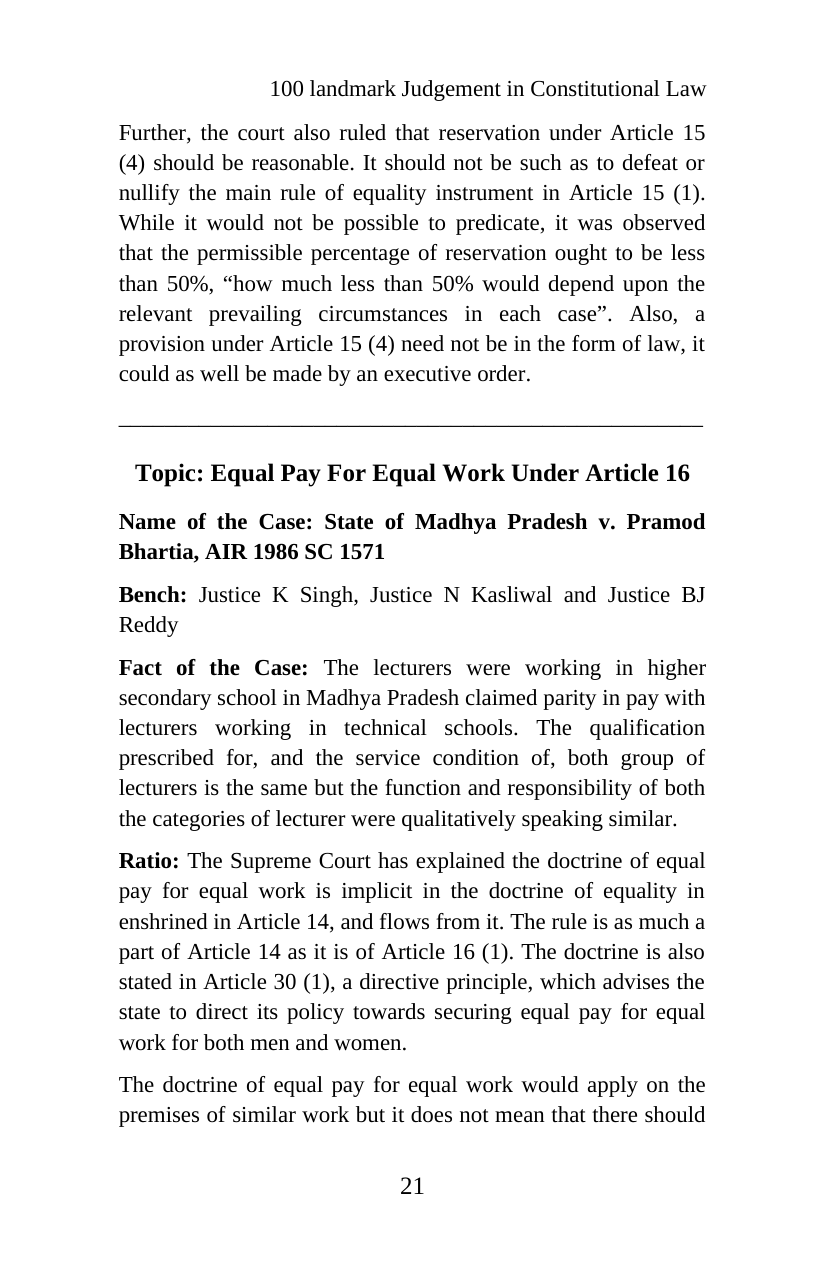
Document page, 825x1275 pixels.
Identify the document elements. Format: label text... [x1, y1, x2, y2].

text Fact of the Case: The lecturers were working in higher secondary school in Madhya Pradesh claimed parity in pay with lecturers working in technical schools. The qualification prescribed for, and the service condition of, both group of lecturers is the same but the function and responsibility of both the categories of lecturer were qualitatively speaking similar. [118, 654, 706, 831]
text Further, the court also ruled that reservation under Article 15 (4) should be reasonable. It should not be such as to defeat or nullify the main rule of equality instrument in Article 15 (1). While it would not be possible to predicate, it was observed that the permissible percentage of reservation ought to be less than 50%, “how much less than 50% would depend upon the relevant prevailing circumstances in each case”. Also, a provision under Article 15 (4) need not be in the form of law, it could as well be made by an executive order. [118, 118, 706, 387]
text Bench: Justice K Singh, Justice N Kasliwal and Justice BJ Reddy [118, 581, 706, 637]
text Ratio: The Supreme Court has explained the doctrine of equal pay for equal work is implicit in the doctrine of equality in enshrined in Article 14, and flows from it. The rule is as much a part of Article 14 as it is of Article 16 (1). The doctrine is also stated in Article 30 (1), a directive principle, which advises the state to direct its policy towards securing equal pay for equal work for both men and women. [118, 847, 706, 1055]
text ___________________________________________________ [118, 403, 706, 429]
subtitle Topic: Equal Pay For Equal Work Under Article 16 [118, 458, 706, 487]
text Name of the Case: State of Madhya Pradesh v. Pramod Bhartia, AIR 1986 SC 1571 [118, 508, 706, 564]
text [118, 1071, 706, 1128]
